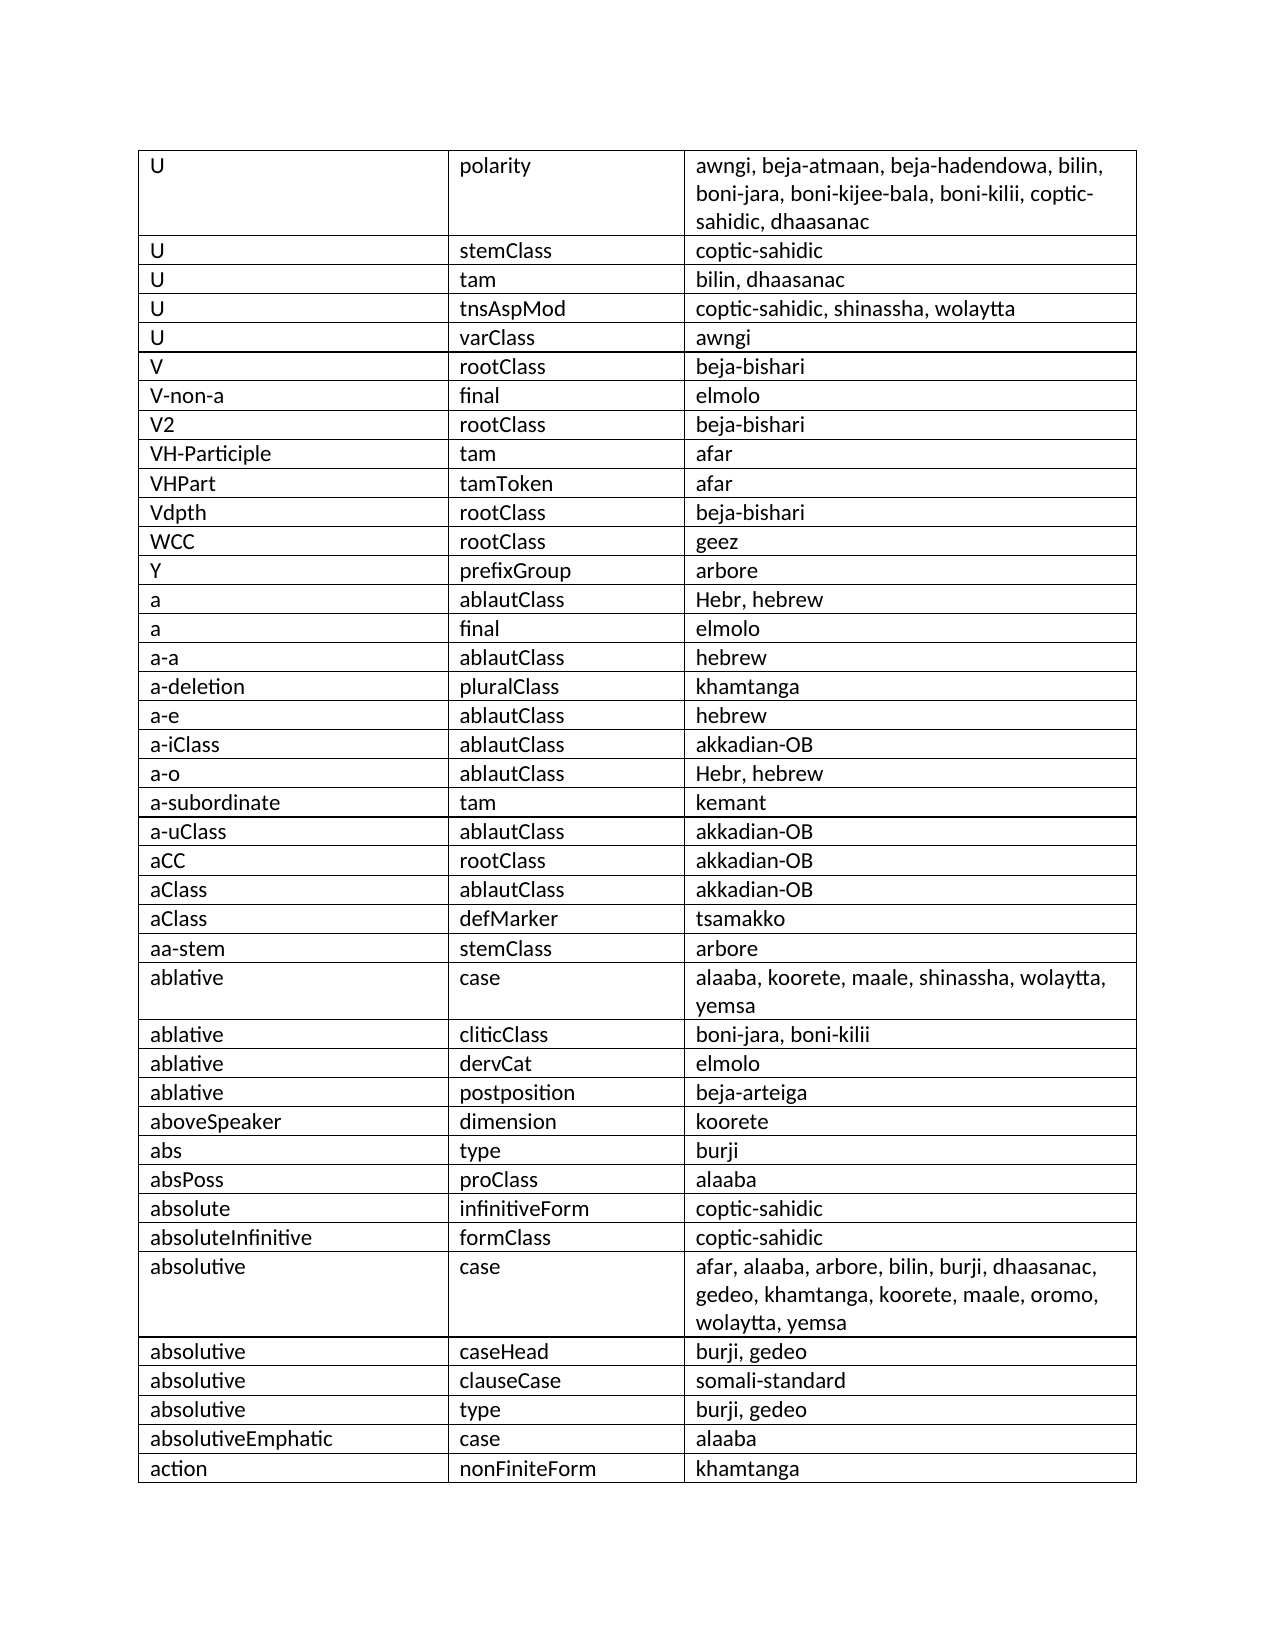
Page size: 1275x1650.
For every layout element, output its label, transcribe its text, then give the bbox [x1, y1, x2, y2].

table_cell V [139, 353, 448, 380]
table_cell awngi, beja-atmaan, beja-hadendowa, bilin, boni-jara, boni-kijee-bala, boni-kilii, coptic-sahidic, dhaasanac [685, 151, 1136, 235]
table_cell afar, alaaba, arbore, bilin, burji, dhaasanac, gedeo, khamtanga, koorete, maale, oromo, wolaytta, yemsa [685, 1252, 1136, 1336]
table_cell absolutive [139, 1396, 448, 1423]
table_cell khamtanga [685, 672, 1136, 700]
table_cell geez [685, 527, 1136, 555]
table_cell rootClass [449, 527, 684, 555]
table_cell burji, gedeo [685, 1338, 1136, 1365]
table_cell nonFiniteForm [449, 1454, 684, 1482]
table_cell koorete [685, 1107, 1136, 1135]
table_cell aClass [139, 905, 448, 933]
table_cell alaaba [685, 1425, 1136, 1453]
table_cell U [139, 265, 448, 293]
table_cell absoluteInfinitive [139, 1223, 448, 1251]
table_cell case [449, 963, 684, 1019]
table_cell Y [139, 556, 448, 584]
table_cell absPoss [139, 1165, 448, 1193]
table_cell elmolo [685, 614, 1136, 642]
table_cell V2 [139, 411, 448, 438]
table_cell caseHead [449, 1338, 684, 1365]
table_cell tsamakko [685, 905, 1136, 933]
table_cell tam [449, 788, 684, 816]
table_cell elmolo [685, 1049, 1136, 1077]
table_cell beja-bishari [685, 411, 1136, 438]
table_cell rootClass [449, 353, 684, 380]
table_cell case [449, 1425, 684, 1453]
table_cell arbore [685, 556, 1136, 584]
table_cell hebrew [685, 701, 1136, 729]
table_cell case [449, 1252, 684, 1336]
table_cell ablative [139, 1078, 448, 1106]
table_cell ablative [139, 1049, 448, 1077]
table_cell U [139, 236, 448, 264]
table_cell V-non-a [139, 381, 448, 409]
table_cell ablautClass [449, 876, 684, 903]
table_cell akkadian-OB [685, 818, 1136, 845]
table_cell burji [685, 1136, 1136, 1164]
table_cell a-deletion [139, 672, 448, 700]
table_cell VH-Participle [139, 440, 448, 468]
table_cell Vdpth [139, 498, 448, 526]
table_cell burji, gedeo [685, 1396, 1136, 1423]
table_cell elmolo [685, 381, 1136, 409]
table_cell a-o [139, 759, 448, 787]
table_cell beja-bishari [685, 498, 1136, 526]
table_cell clauseCase [449, 1366, 684, 1394]
table_cell alaaba [685, 1165, 1136, 1193]
table_cell proClass [449, 1165, 684, 1193]
table_cell prefixGroup [449, 556, 684, 584]
table_cell tamToken [449, 469, 684, 497]
table_cell aCC [139, 846, 448, 874]
table_cell ablautClass [449, 730, 684, 758]
table_cell WCC [139, 527, 448, 555]
table_cell a-e [139, 701, 448, 729]
table_cell absolutive [139, 1252, 448, 1336]
table_cell abs [139, 1136, 448, 1164]
table_cell defMarker [449, 905, 684, 933]
table_cell ablautClass [449, 643, 684, 671]
table_cell stemClass [449, 236, 684, 264]
table_cell stemClass [449, 934, 684, 962]
table_cell beja-arteiga [685, 1078, 1136, 1106]
table_cell Hebr, hebrew [685, 585, 1136, 613]
table_cell boni-jara, boni-kilii [685, 1020, 1136, 1048]
table_cell final [449, 381, 684, 409]
table_cell VHPart [139, 469, 448, 497]
table_cell a-subordinate [139, 788, 448, 816]
table_cell tam [449, 265, 684, 293]
table_cell rootClass [449, 411, 684, 438]
table_cell polarity [449, 151, 684, 235]
table_cell beja-bishari [685, 353, 1136, 380]
table_cell tnsAspMod [449, 294, 684, 322]
table_cell infinitiveForm [449, 1194, 684, 1222]
table_cell coptic-sahidic [685, 1223, 1136, 1251]
table_cell akkadian-OB [685, 846, 1136, 874]
table_cell dimension [449, 1107, 684, 1135]
table_cell aa-stem [139, 934, 448, 962]
table_cell final [449, 614, 684, 642]
table_cell alaaba, koorete, maale, shinassha, wolaytta, yemsa [685, 963, 1136, 1019]
table_cell afar [685, 440, 1136, 468]
table_cell awngi [685, 323, 1136, 351]
table_cell a-a [139, 643, 448, 671]
table_cell a [139, 614, 448, 642]
table_cell rootClass [449, 846, 684, 874]
table_cell tam [449, 440, 684, 468]
table_cell aClass [139, 876, 448, 903]
table_cell somali-standard [685, 1366, 1136, 1394]
table_cell a [139, 585, 448, 613]
table_cell ablative [139, 963, 448, 1019]
table_cell postposition [449, 1078, 684, 1106]
table_cell action [139, 1454, 448, 1482]
table_cell rootClass [449, 498, 684, 526]
table_cell bilin, dhaasanac [685, 265, 1136, 293]
table_cell U [139, 294, 448, 322]
table_cell formClass [449, 1223, 684, 1251]
table_cell coptic-sahidic [685, 236, 1136, 264]
table_cell ablative [139, 1020, 448, 1048]
table_cell pluralClass [449, 672, 684, 700]
table_cell ablautClass [449, 701, 684, 729]
table_cell ablautClass [449, 818, 684, 845]
table_cell absolute [139, 1194, 448, 1222]
table_cell akkadian-OB [685, 876, 1136, 903]
table_cell arbore [685, 934, 1136, 962]
table_cell ablautClass [449, 759, 684, 787]
table_cell coptic-sahidic [685, 1194, 1136, 1222]
table_cell akkadian-OB [685, 730, 1136, 758]
table_cell U [139, 323, 448, 351]
table_cell a-uClass [139, 818, 448, 845]
table_cell type [449, 1136, 684, 1164]
table_cell coptic-sahidic, shinassha, wolaytta [685, 294, 1136, 322]
table_cell absolutive [139, 1338, 448, 1365]
table_cell ablautClass [449, 585, 684, 613]
table_cell afar [685, 469, 1136, 497]
table_cell varClass [449, 323, 684, 351]
table_cell Hebr, hebrew [685, 759, 1136, 787]
table_cell cliticClass [449, 1020, 684, 1048]
table_cell aboveSpeaker [139, 1107, 448, 1135]
table_cell a-iClass [139, 730, 448, 758]
table_cell absolutiveEmphatic [139, 1425, 448, 1453]
table_cell hebrew [685, 643, 1136, 671]
table_cell kemant [685, 788, 1136, 816]
table_cell khamtanga [685, 1454, 1136, 1482]
table_cell U [139, 151, 448, 235]
table_cell type [449, 1396, 684, 1423]
table_cell absolutive [139, 1366, 448, 1394]
table_cell dervCat [449, 1049, 684, 1077]
